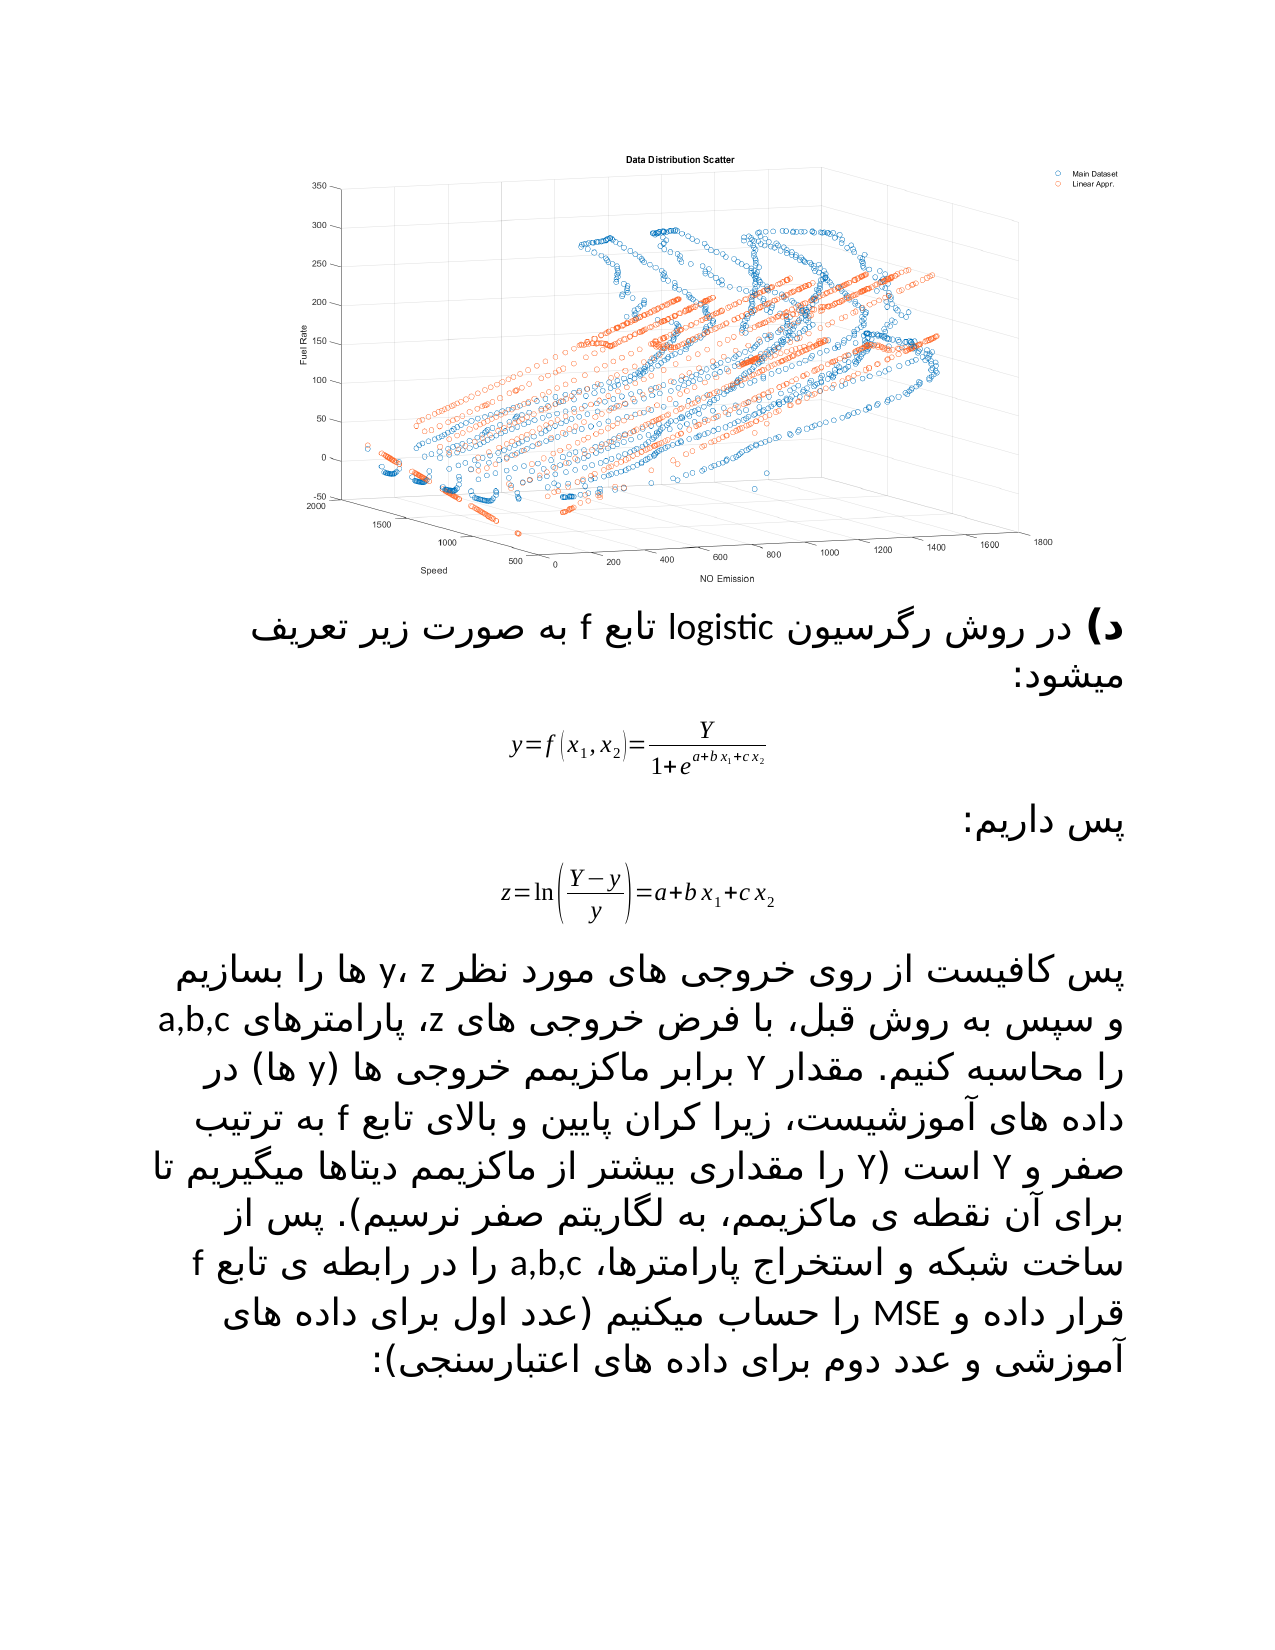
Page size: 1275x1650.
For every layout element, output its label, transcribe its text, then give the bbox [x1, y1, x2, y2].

text د) در روش رگرسیون logistic تابع f به صورت زیر تعریف میشود: [150, 601, 1125, 696]
text پس کافیست از روی خروجی های مورد نظر y، z ها را بسازیم و سپس به روش قبل، با فرض خروجی های z، پارامترهای a,b,c را محاسبه کنیم. مقدار Y برابر ماکزیمم خروجی ها (y ها) در داده های آموزشیست، زیرا کران پایین و بالای تابع f به ترتیب صفر و Y است (Y را مقداری بیشتر از ماکزیمم دیتاها میگیریم تا برای آن نقطه ی ماکزیمم، به لگاریتم صفر نرسیم). پس از ساخت شبکه و استخراج پارامترها، a,b,c را در رابطه ی تابع f قرار داده و MSE را حساب میکنیم (عدد اول برای داده های آموزشی و عدد دوم برای داده های اعتبارسنجی): [150, 946, 1125, 1381]
text پس داریم: [150, 798, 1125, 842]
picture [288, 150, 1125, 582]
